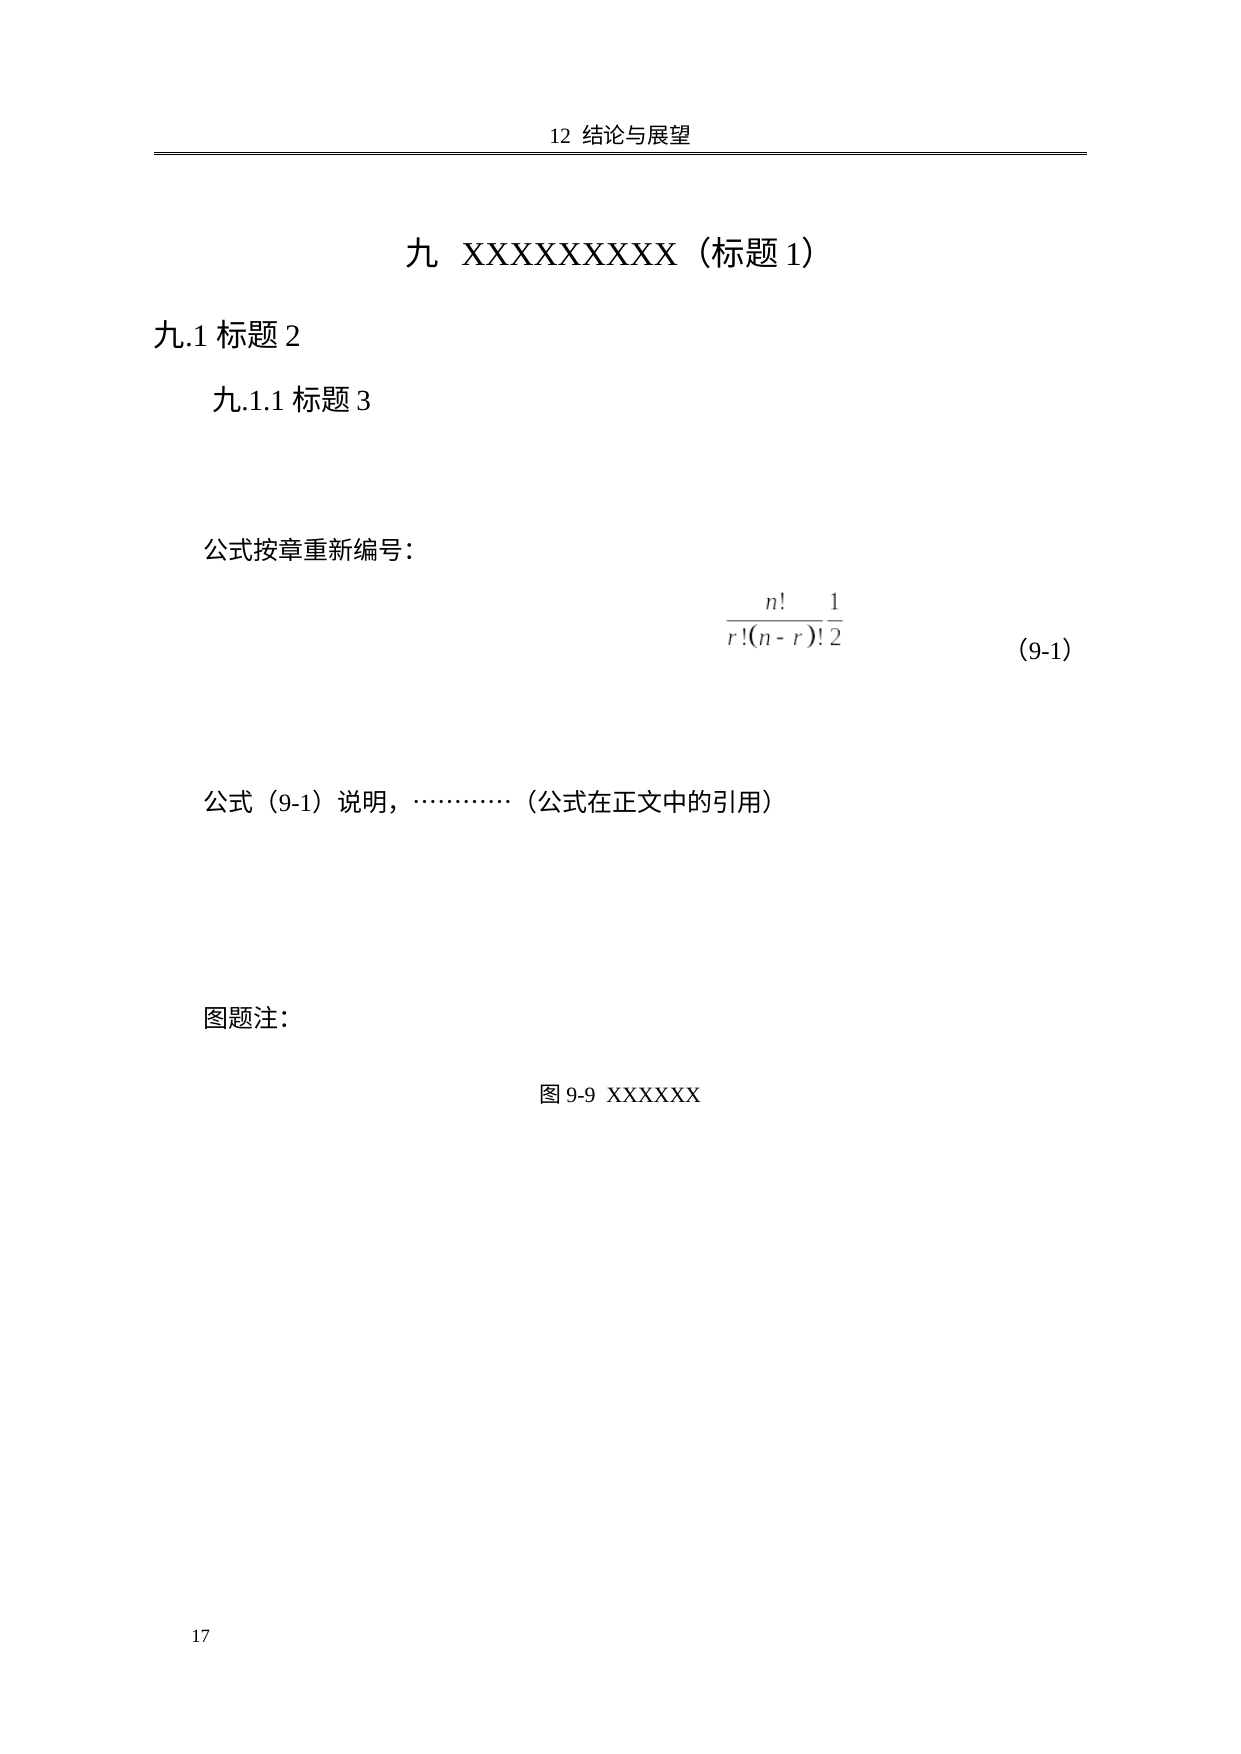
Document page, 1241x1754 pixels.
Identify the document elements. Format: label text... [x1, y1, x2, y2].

subtitle 标题2 [153, 310, 1087, 355]
text 图题注： [153, 999, 1087, 1035]
text （9-1） [153, 587, 1087, 667]
text 公式（9-1）说明，…………（公式在正文中的引用） [153, 783, 1087, 819]
text 公式按章重新编号： [153, 531, 1087, 567]
subtitle XXXXXXXXX（标题1） [153, 227, 1087, 275]
subtitle 标题3 [153, 377, 1087, 419]
